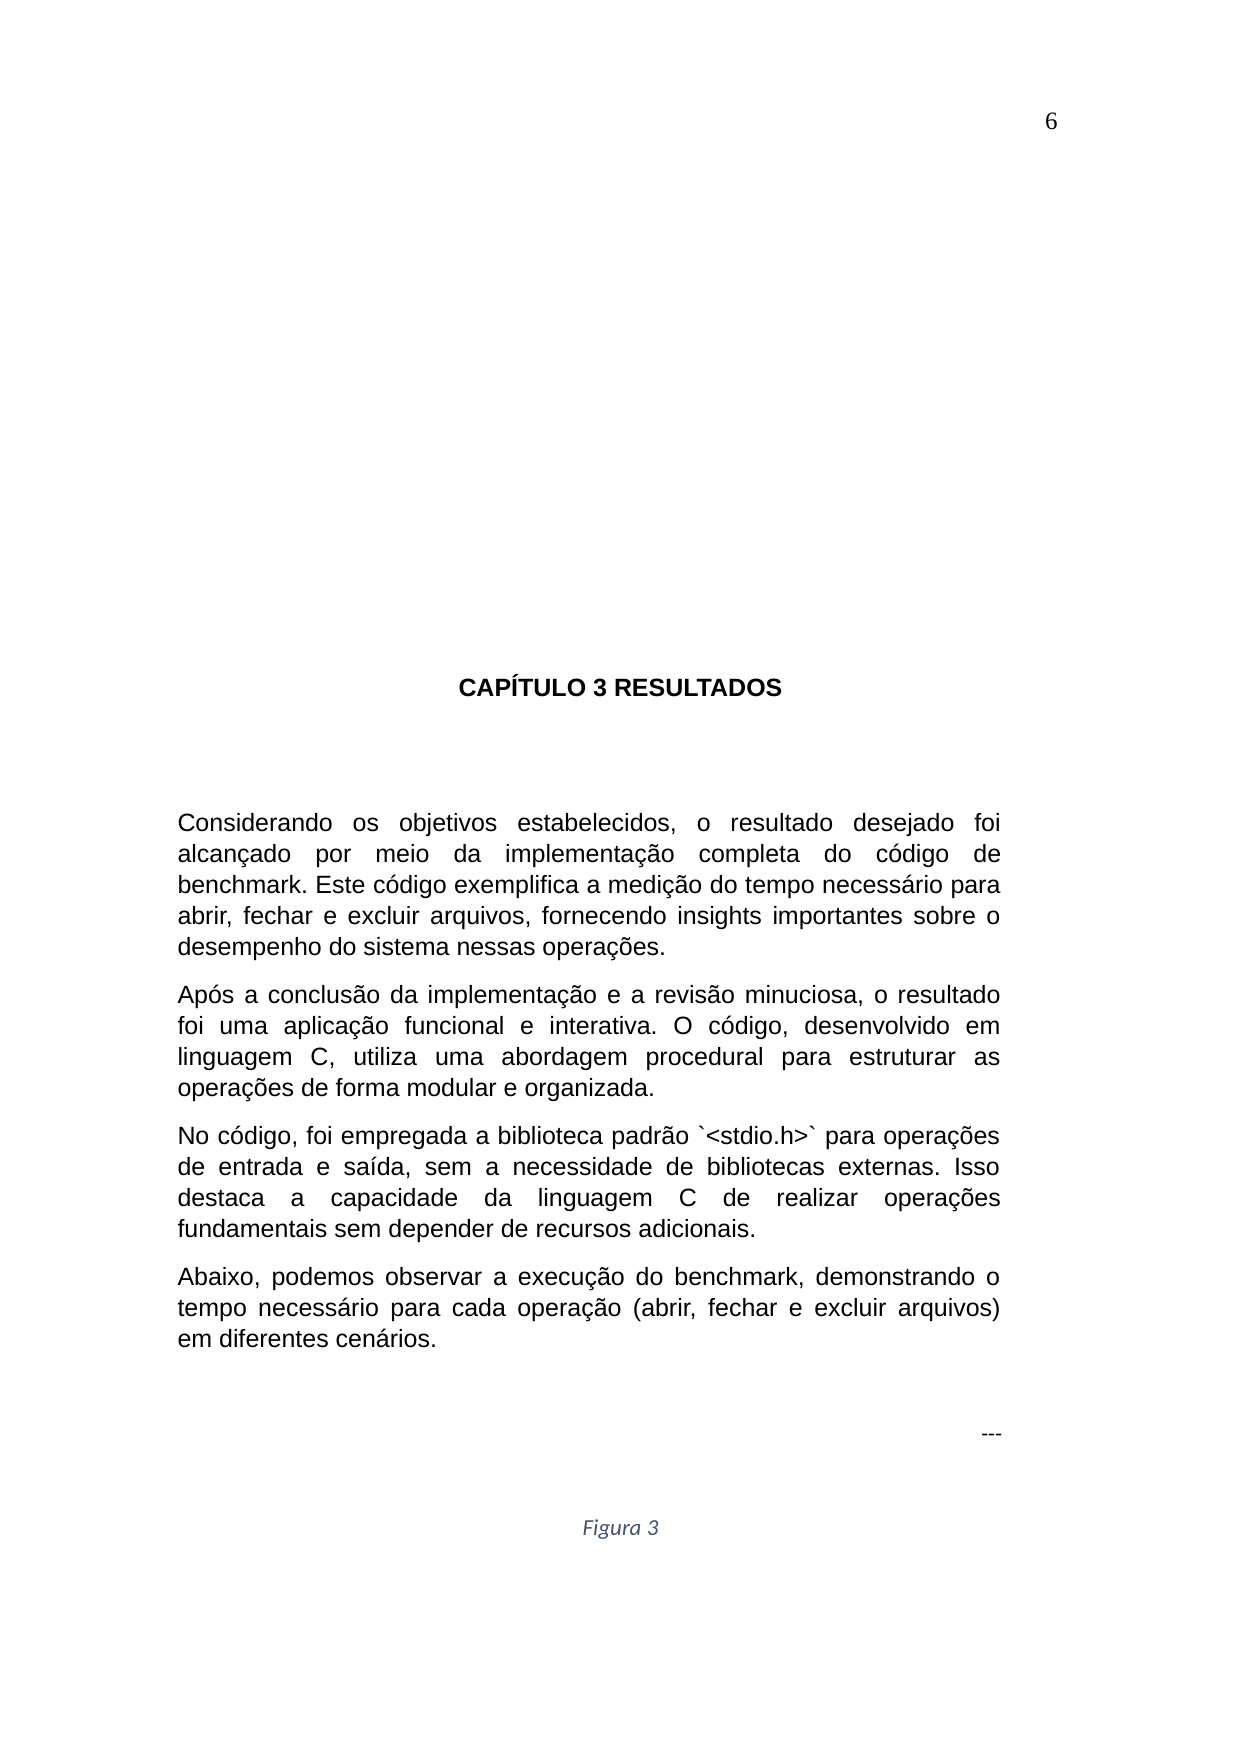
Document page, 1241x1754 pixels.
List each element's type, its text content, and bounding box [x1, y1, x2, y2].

text Abaixo, podemos observar a execução do benchmark, demonstrando o tempo necessário para cada operação (abrir, fechar e excluir arquivos) em diferentes cenários. [177, 1262, 1002, 1353]
text Considerando os objetivos estabelecidos, o resultado desejado foi alcançado por meio da implementação completa do código de benchmark. Este código exemplifica a medição do tempo necessário para abrir, fechar e excluir arquivos, fornecendo insights importantes sobre o desempenho do sistema nessas operações. [177, 808, 1002, 961]
text Figura 3 [177, 1513, 1063, 1541]
text No código, foi empregada a biblioteca padrão `<stdio.h>` para operações de entrada e saída, sem a necessidade de bibliotecas externas. Isso destaca a capacidade da linguagem C de realizar operações fundamentais sem depender de recursos adicionais. [177, 1121, 1002, 1243]
text Após a conclusão da implementação e a revisão minuciosa, o resultado foi uma aplicação funcional e interativa. O código, desenvolvido em linguagem C, utiliza uma abordagem procedural para estruturar as operações de forma modular e organizada. [177, 980, 1002, 1102]
subtitle CAPÍTULO 3 RESULTADOS [177, 673, 1063, 702]
text --- [177, 1419, 1002, 1447]
